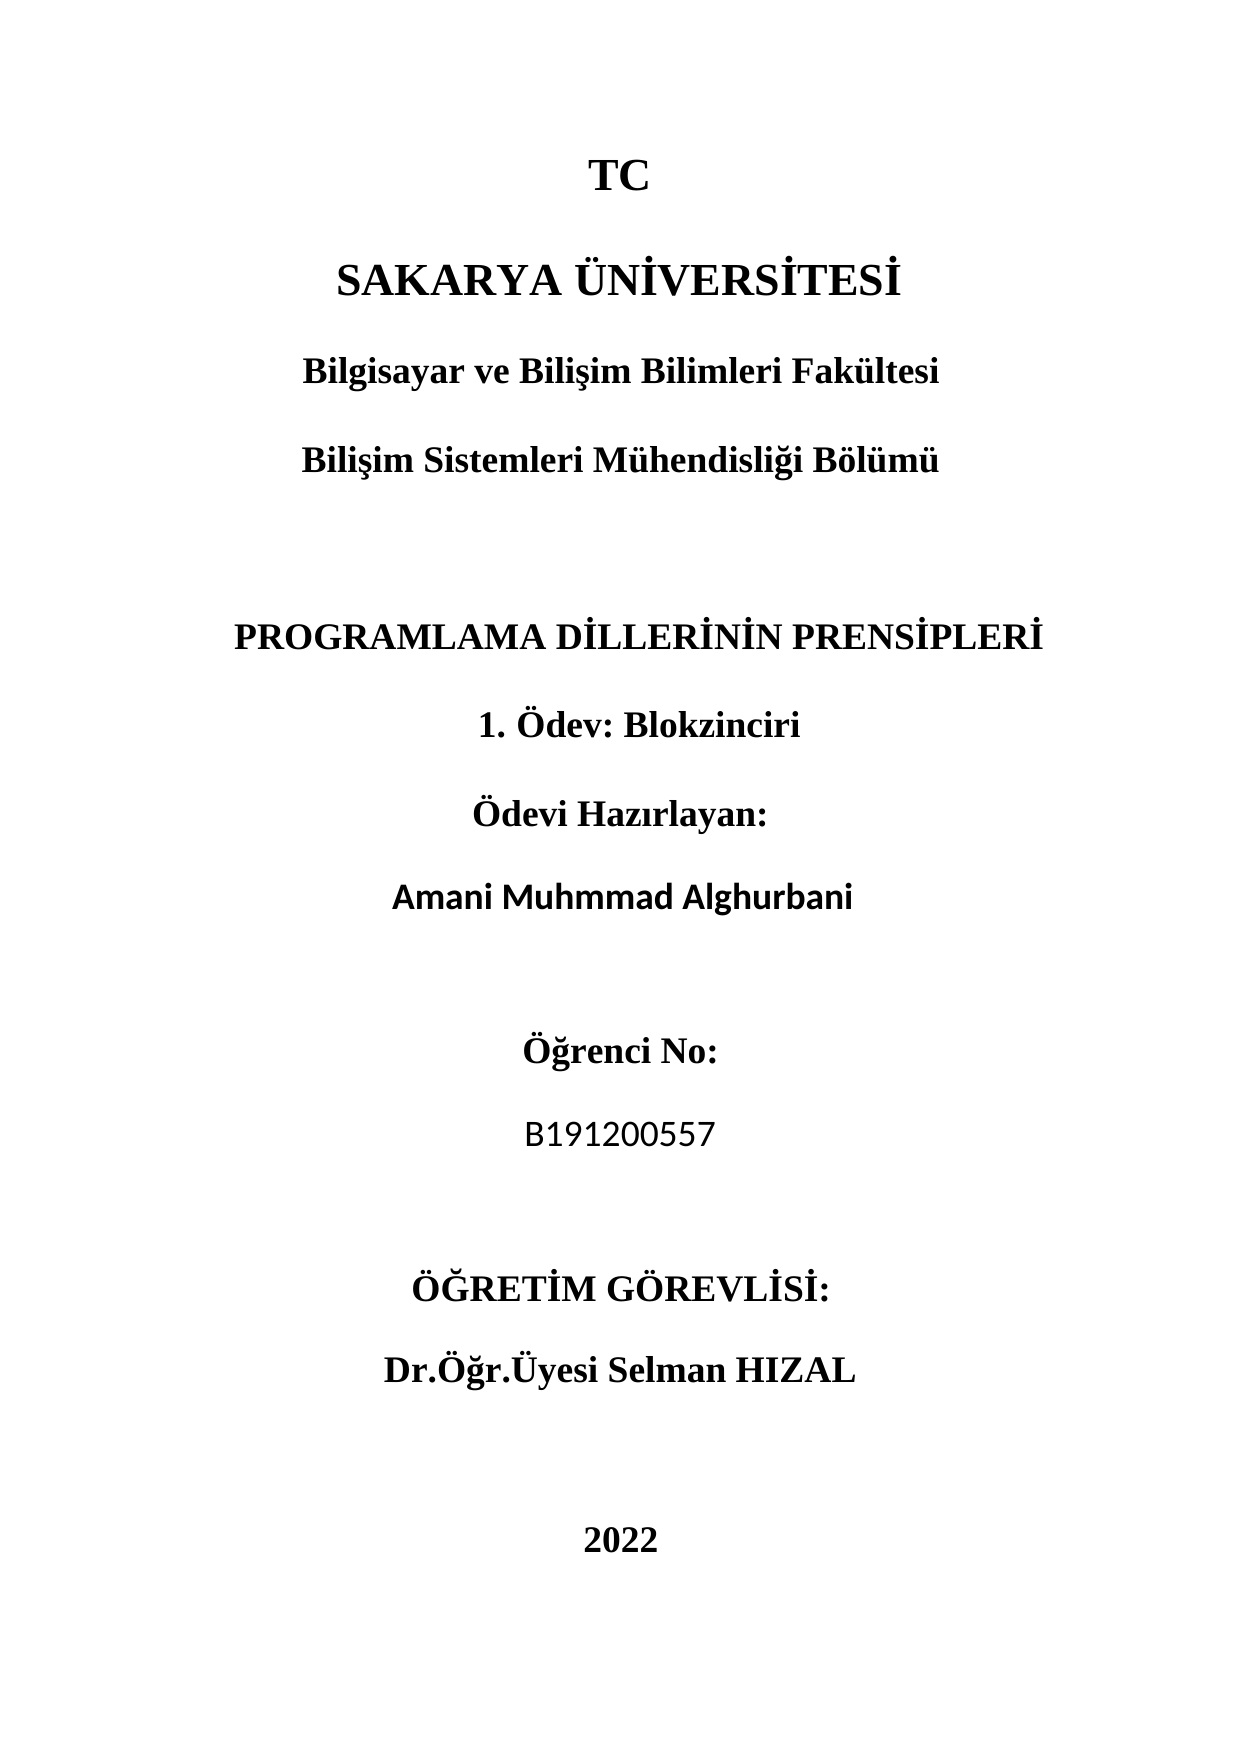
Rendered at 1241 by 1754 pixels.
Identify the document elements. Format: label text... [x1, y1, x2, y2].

text Ödevi Hazırlayan: [186, 791, 1055, 834]
text 2022 [186, 1517, 1055, 1560]
text PROGRAMLAMA DİLLERİNİN PRENSİPLERİ [186, 583, 1093, 657]
text Bilişim Sistemleri Mühendisliği Bölümü [148, 437, 940, 480]
text ÖĞRETİM GÖREVLİSİ: [411, 1266, 1093, 1309]
text Amani Muhmmad Alghurbani [392, 873, 1093, 918]
text SAKARYA ÜNİVERSİTESİ [148, 253, 902, 305]
text B191200557 [148, 1110, 1092, 1156]
text 1. Ödev: Blokzinciri [186, 703, 1093, 746]
text TC [148, 148, 1092, 200]
text Öğrenci No: [186, 1029, 1055, 1072]
text Dr.Öğr.Üyesi Selman HIZAL [148, 1348, 1093, 1391]
text Bilgisayar ve Bilişim Bilimleri Fakültesi [148, 348, 940, 391]
